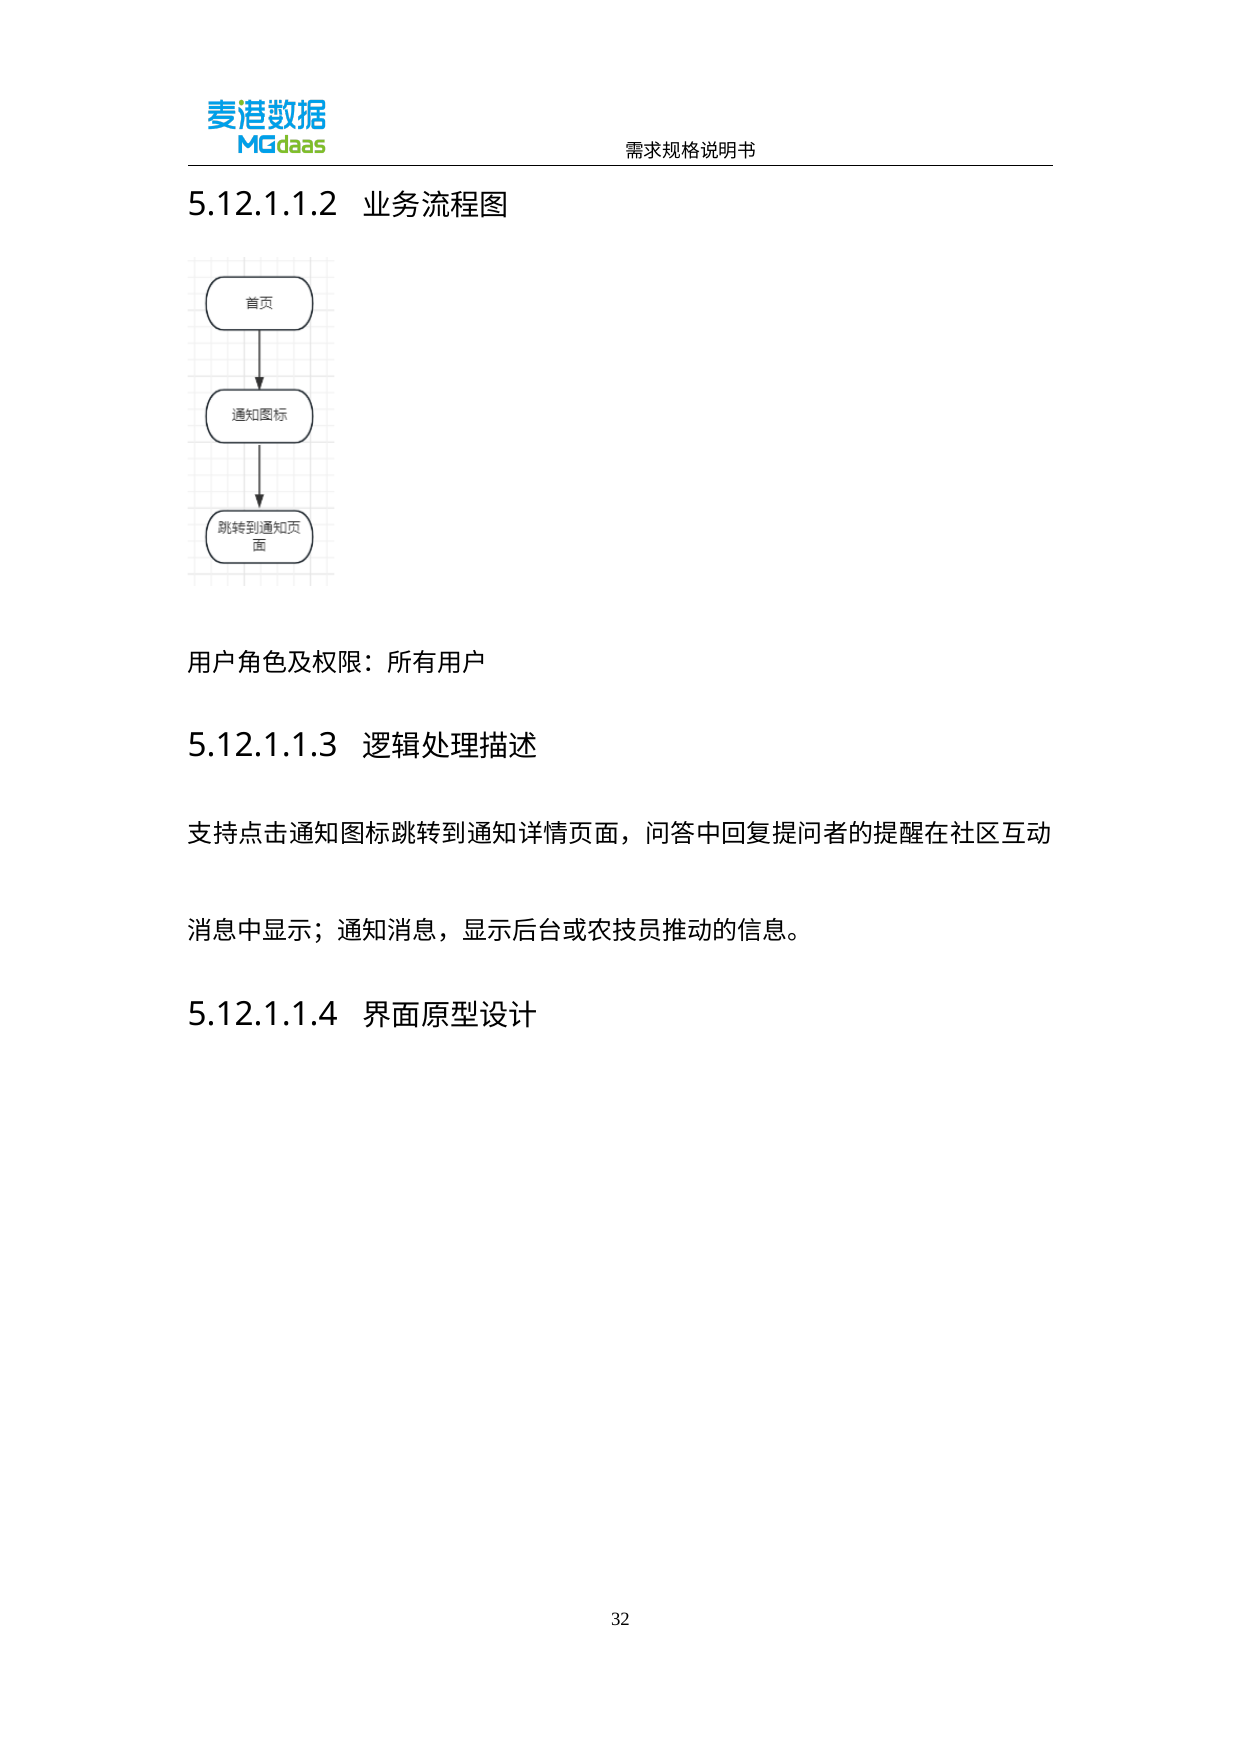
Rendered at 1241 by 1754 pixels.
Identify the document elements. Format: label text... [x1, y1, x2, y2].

picture [187, 88, 344, 158]
subtitle 业务流程图 [187, 170, 1053, 235]
text 用户角色及权限：所有用户 [187, 628, 1053, 693]
text 支持点击通知图标跳转到通知详情页面，问答中回复提问者的提醒在社区互动消息中显示；通知消息，显示后台或农技员推动的信息。 [187, 799, 1053, 961]
subtitle 逻辑处理描述 [187, 711, 1053, 776]
subtitle 界面原型设计 [187, 979, 1053, 1044]
picture [187, 257, 335, 586]
